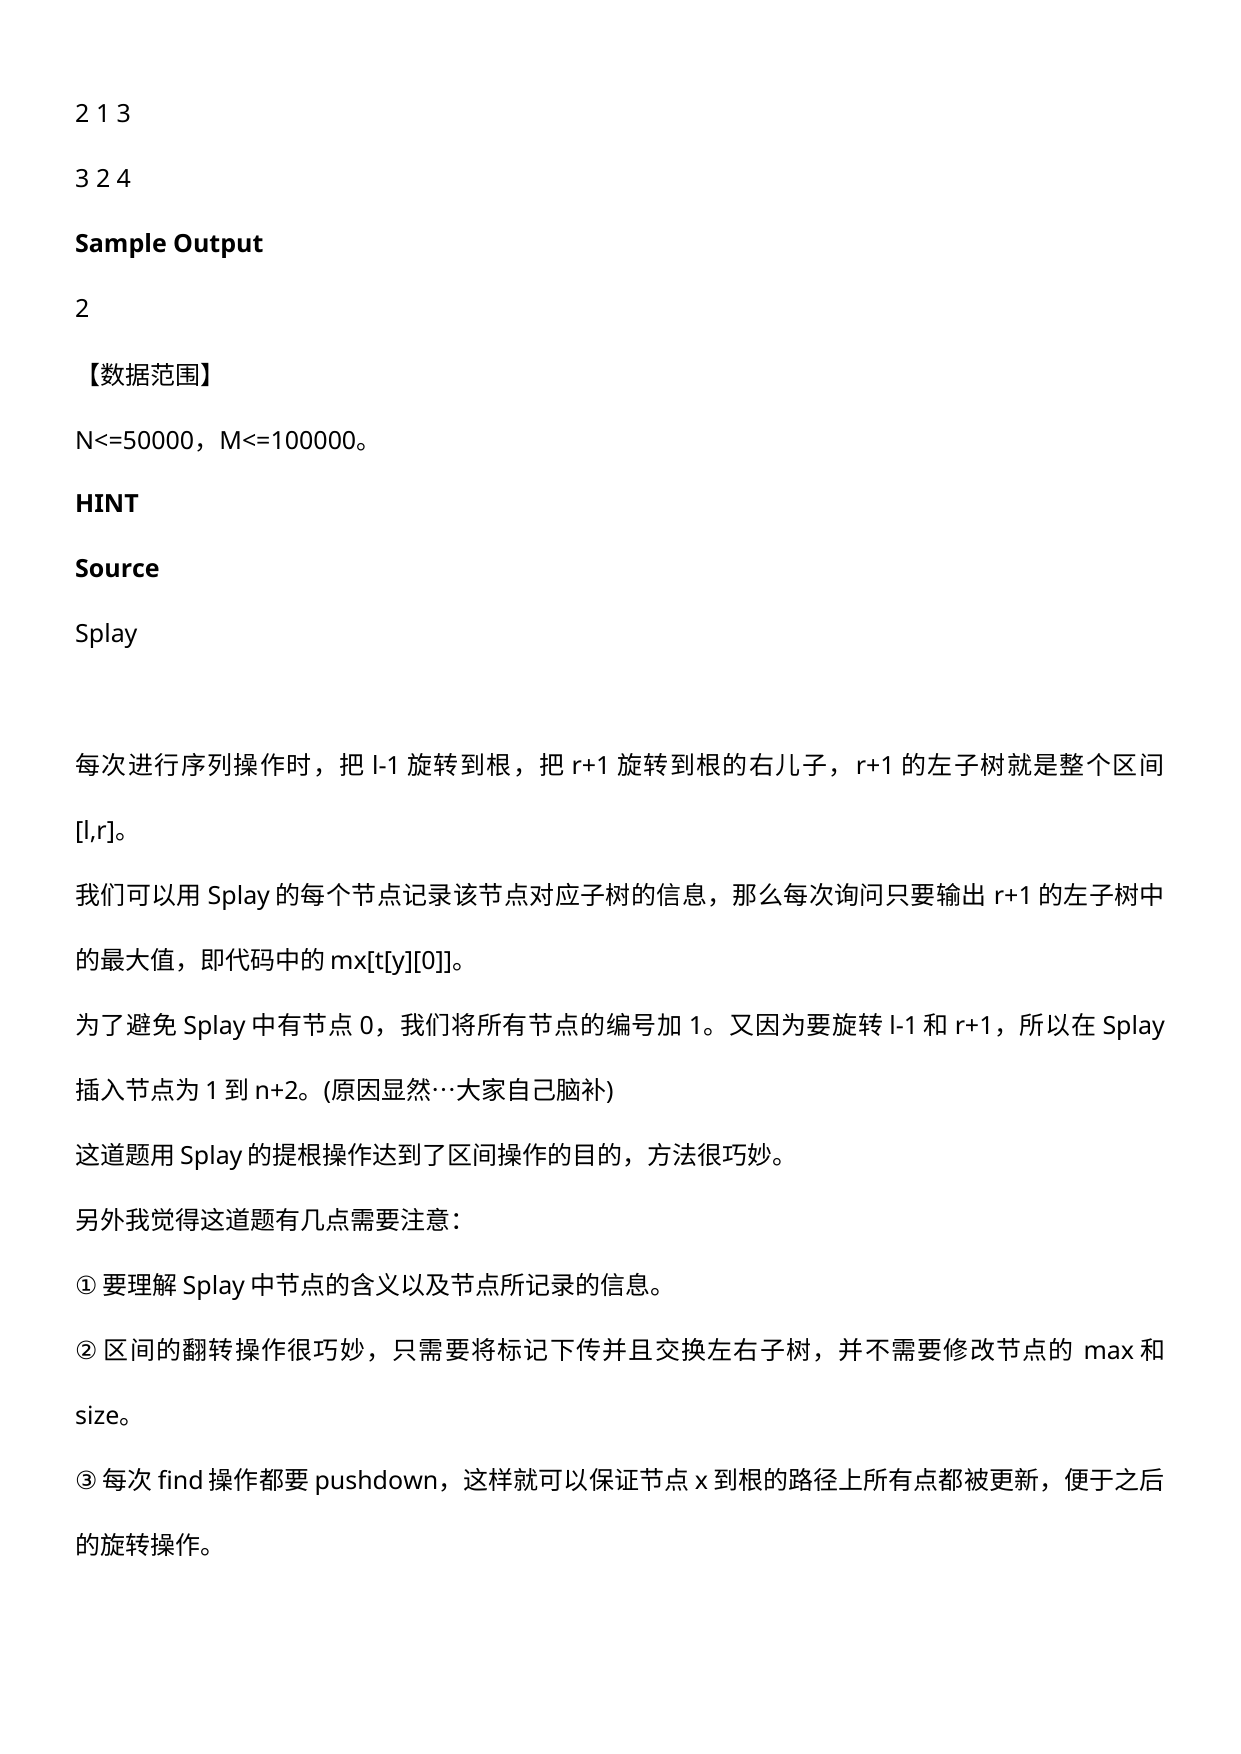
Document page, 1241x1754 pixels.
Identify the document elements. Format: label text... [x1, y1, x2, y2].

text ③每次find操作都要pushdown，这样就可以保证节点x到根的路径上所有点都被更新，便于之后的旋转操作。 [75, 1446, 1165, 1576]
subtitle Sample Output [75, 211, 1165, 276]
subtitle Source [75, 536, 1165, 601]
list 为了避免Splay中有节点0，我们将所有节点的编号加1。又因为要旋转l-1和r+1，所以在Splay插入节点为1到n+2。(原因显然…大家自己脑补) [75, 991, 1165, 1121]
list 每次进行序列操作时，把l-1旋转到根，把r+1旋转到根的右儿子，r+1的左子树就是整个区间[l,r]。 [75, 731, 1165, 861]
subtitle HINT [75, 471, 1165, 536]
list 这道题用Splay的提根操作达到了区间操作的目的，方法很巧妙。 [75, 1121, 1165, 1186]
list ①要理解Splay中节点的含义以及节点所记录的信息。 [75, 1251, 1165, 1316]
text Splay [75, 601, 1165, 666]
list 我们可以用Splay的每个节点记录该节点对应子树的信息，那么每次询问只要输出r+1的左子树中的最大值，即代码中的mx[t[y][0]]。 [75, 861, 1165, 991]
list 另外我觉得这道题有几点需要注意： [75, 1186, 1165, 1251]
list 2 【数据范围】 N<=50000，M<=100000。 [75, 276, 1165, 471]
list ②区间的翻转操作很巧妙，只需要将标记下传并且交换左右子树，并不需要修改节点的max和size。 [75, 1316, 1165, 1446]
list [75, 81, 1165, 211]
